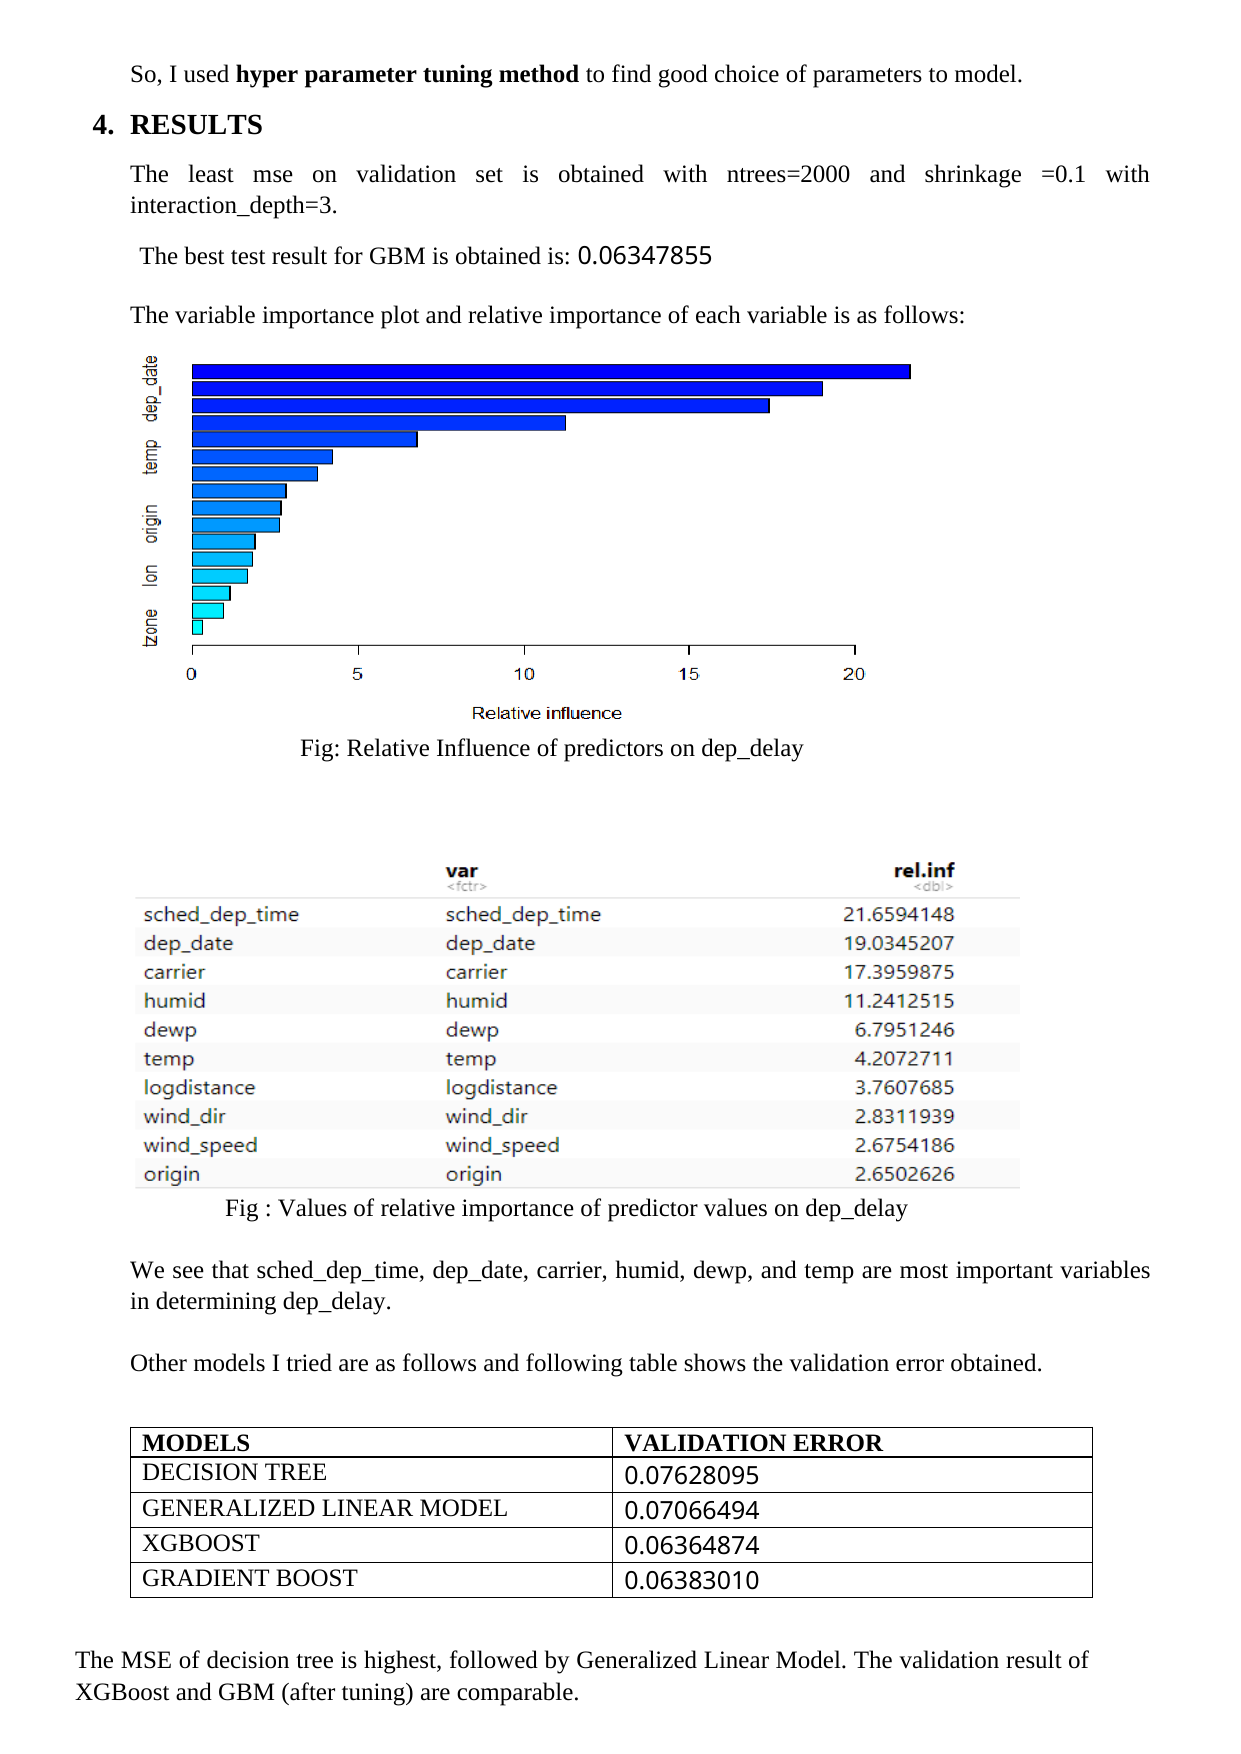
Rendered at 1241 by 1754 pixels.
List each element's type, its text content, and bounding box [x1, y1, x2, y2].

list So, I used hyper parameter tuning method to find good choice of parameters to model. [130, 59, 1152, 88]
picture [130, 331, 950, 731]
table_cell GENERALIZED LINEAR MODEL [131, 1493, 612, 1527]
table_header MODELS [131, 1428, 612, 1456]
list The variable importance plot and relative importance of each variable is as follows: [130, 301, 1152, 329]
table_cell DECISION TREE [131, 1458, 612, 1492]
list Other models I tried are as follows and following table shows the validation error obtained. [130, 1348, 1152, 1377]
table_cell XGBOOST [131, 1528, 612, 1562]
list RESULTS [92, 107, 1152, 140]
list We see that sched_dep_time, dep_date, carrier, humid, dewp, and temp are most important variables in determining dep_delay. [130, 1255, 1152, 1314]
list Fig: Relative Influence of predictors on dep_delay [130, 733, 1152, 761]
picture [130, 856, 1020, 1191]
list The least mse on validation set is obtained with ntrees=2000 and shrinkage =0.1 with interaction_depth=3. [130, 159, 1152, 219]
table_cell GRADIENT BOOST [131, 1563, 612, 1597]
table_header VALIDATION ERROR [613, 1428, 1092, 1456]
list Fig : Values of relative importance of predictor values on dep_delay [130, 1193, 1152, 1221]
text The MSE of decision tree is highest, followed by Generalized Linear Model. The validation result of XGBoost and GBM (after tuning) are comparable. [0, 1646, 1152, 1705]
text The best test result for GBM is obtained is: 0.06347855 [0, 238, 1152, 272]
